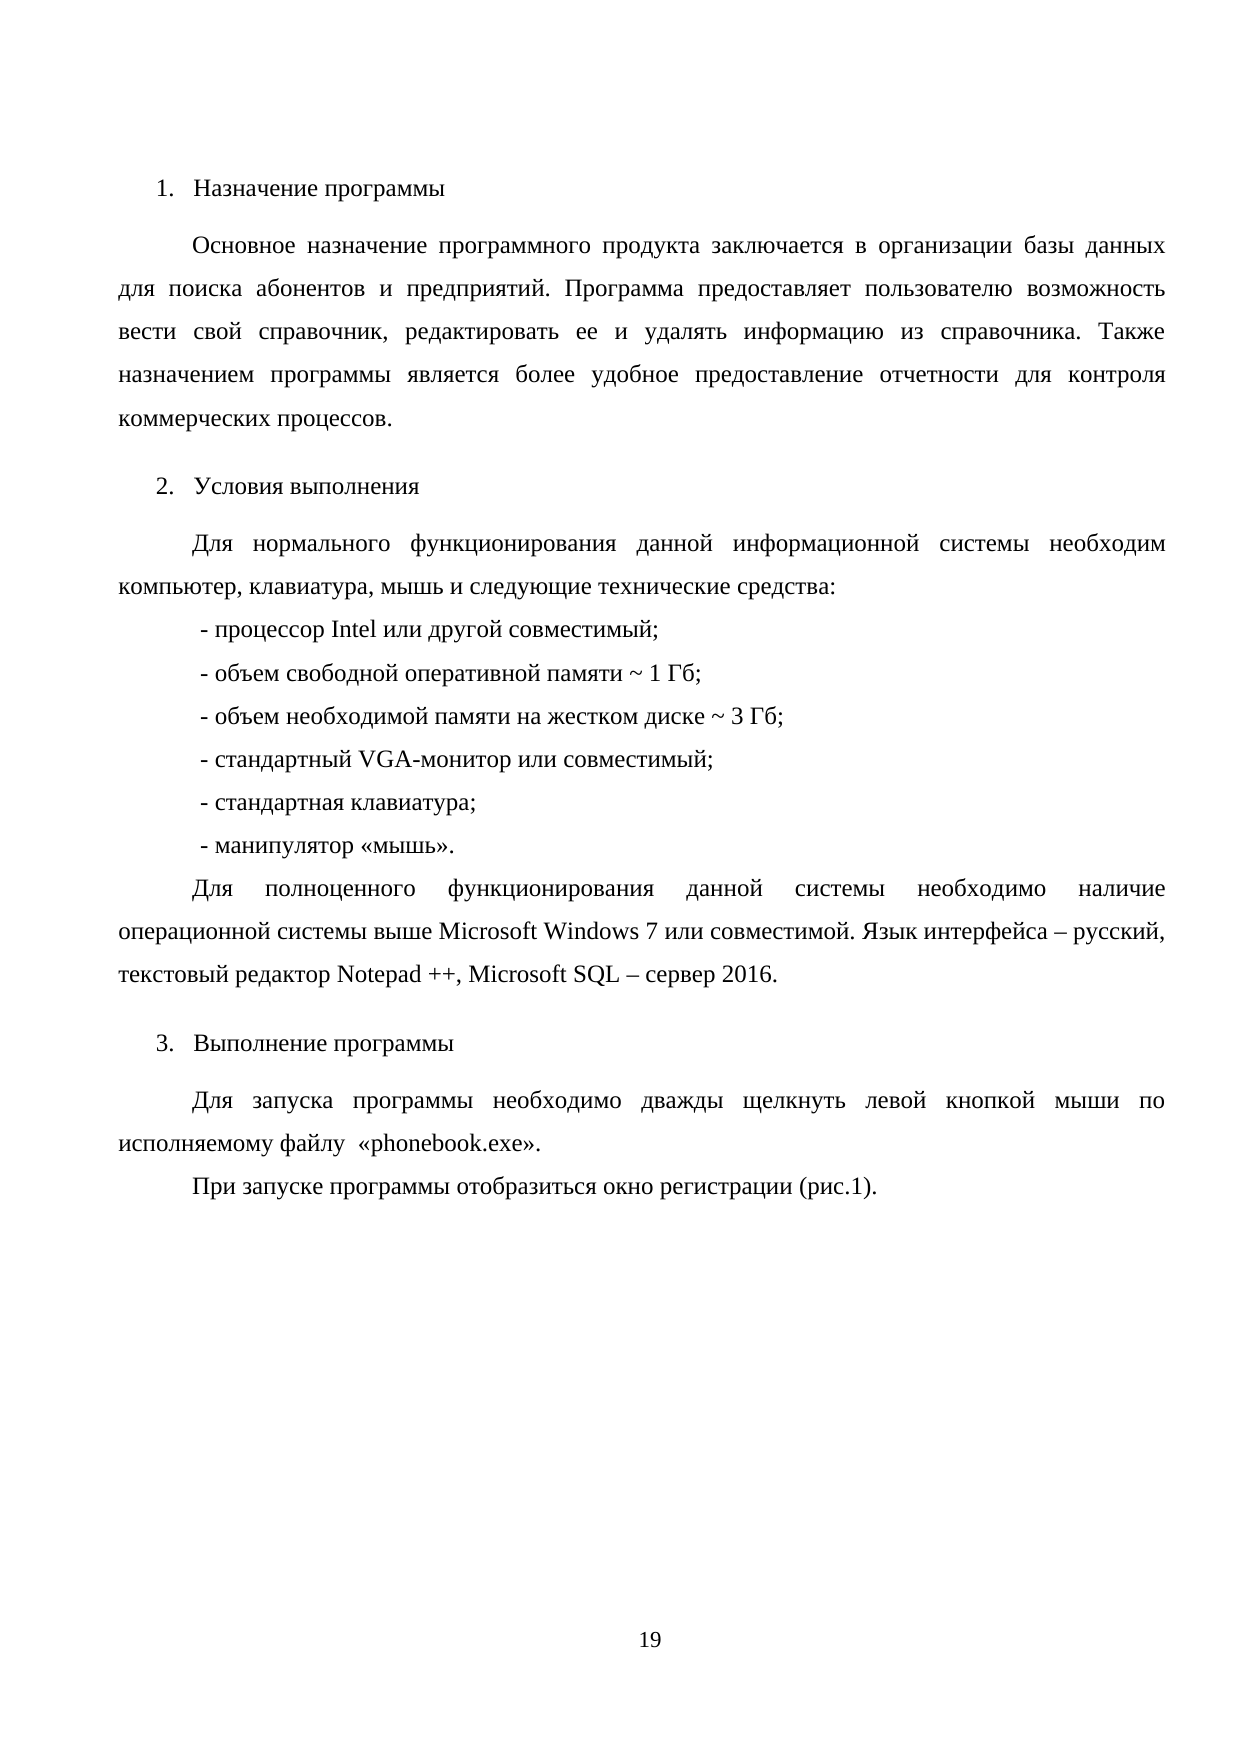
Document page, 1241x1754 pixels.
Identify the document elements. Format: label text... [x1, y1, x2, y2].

list - стандартный VGA-монитор или совместимый; [200, 744, 1167, 773]
list - стандартная клавиатура; [200, 787, 1167, 816]
subtitle Выполнение программы [156, 1028, 1167, 1056]
text При запуске программы отобразиться окно регистрации (рис.1). [118, 1171, 1167, 1200]
text Основное назначение программного продукта заключается в организации базы данных для поиска абонентов и предприятий. Программа предоставляет пользователю возможность вести свой справочник, редактировать ее и удалять информацию из справочника. Также назначением программы является более удобное предоставление отчетности для контроля коммерческих процессов. [118, 230, 1167, 431]
list - объем необходимой памяти на жестком диске ~ 3 Гб; [200, 701, 1167, 729]
text Для полноценного функционирования данной системы необходимо наличие операционной системы выше Microsoft Windows 7 или совместимой. Язык интерфейса – русский, текстовый редактор Notepad ++, Microsoft SQL – сервер 2016. [118, 873, 1167, 988]
list - процессор Intel или другой совместимый; [200, 614, 1167, 643]
text Для запуска программы необходимо дважды щелкнуть левой кнопкой мыши по исполняемому файлу «phonebook.exe». [118, 1085, 1167, 1157]
subtitle Условия выполнения [156, 471, 1167, 499]
list - манипулятор «мышь». [200, 830, 1167, 859]
text Для нормального функционирования данной информационной системы необходим компьютер, клавиатура, мышь и следующие технические средства: [118, 528, 1167, 600]
list - объем свободной оперативной памяти ~ 1 Гб; [200, 658, 1167, 686]
subtitle Назначение программы [156, 173, 1167, 201]
